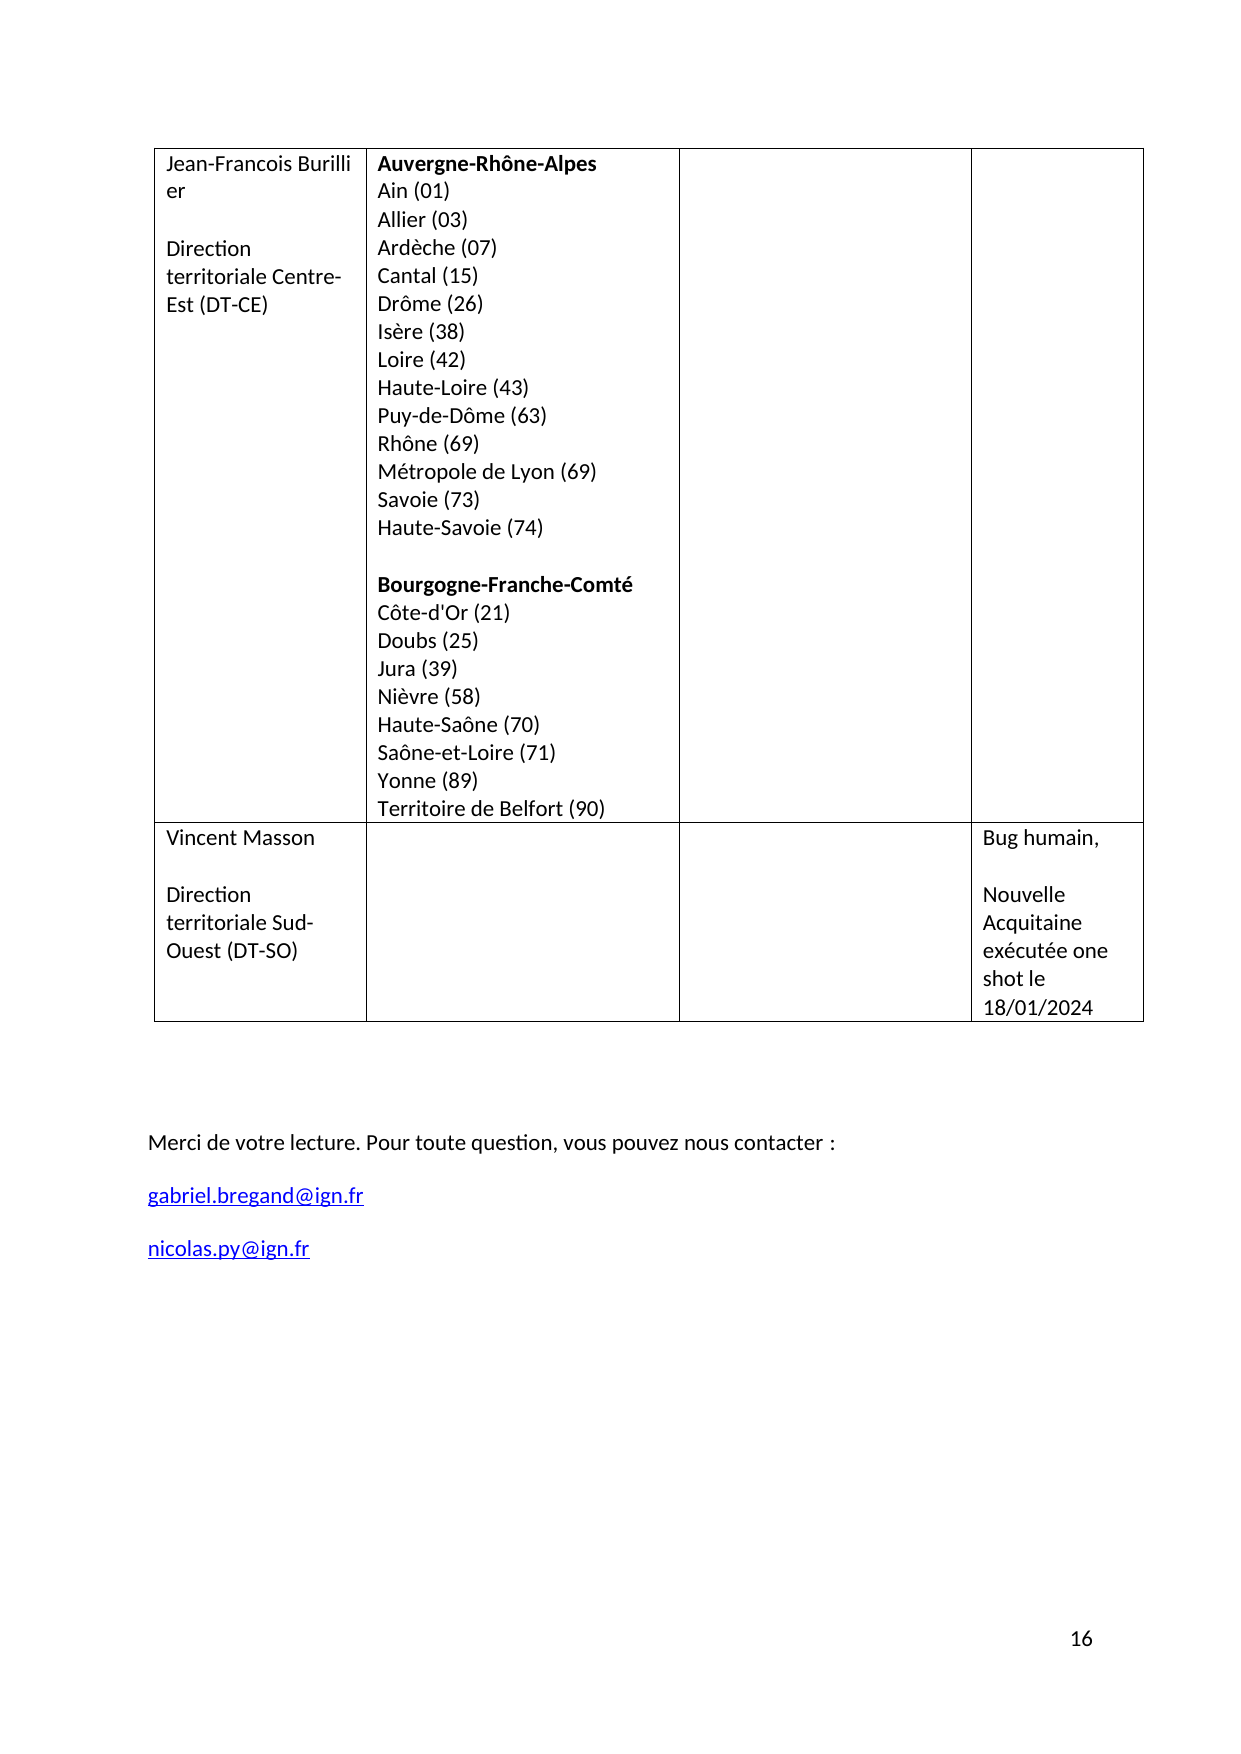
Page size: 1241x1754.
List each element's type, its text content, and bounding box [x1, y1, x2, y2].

table_cell [680, 149, 971, 822]
text gabriel.bregand@ign.fr [148, 1181, 1093, 1209]
table_cell Jean-Francois Burillier Direction territoriale Centre-Est (DT-CE) [155, 149, 366, 822]
table_cell [367, 823, 679, 1021]
text Merci de votre lecture. Pour toute question, vous pouvez nous contacter : [148, 1128, 1093, 1156]
text nicolas.py@ign.fr [148, 1234, 1093, 1262]
table_cell Bug humain, Nouvelle Acquitaine exécutée one shot le 18/01/2024 [972, 823, 1143, 1021]
table_cell [680, 823, 971, 1021]
table_cell [972, 149, 1143, 822]
table_cell Auvergne-Rhône-Alpes Ain (01) Allier (03) Ardèche (07) Cantal (15) Drôme (26) Isère (38) Loire (42) Haute-Loire (43) Puy-de-Dôme (63) Rhône (69) Métropole de Lyon (69) Savoie (73) Haute-Savoie (74) Bourgogne-Franche-Comté Côte-d'Or (21) Doubs (25) Jura (39) Nièvre (58) Haute-Saône (70) Saône-et-Loire (71) Yonne (89) Territoire de Belfort (90) [367, 149, 679, 822]
table_cell Vincent Masson Direction territoriale Sud-Ouest (DT-SO) [155, 823, 366, 1021]
